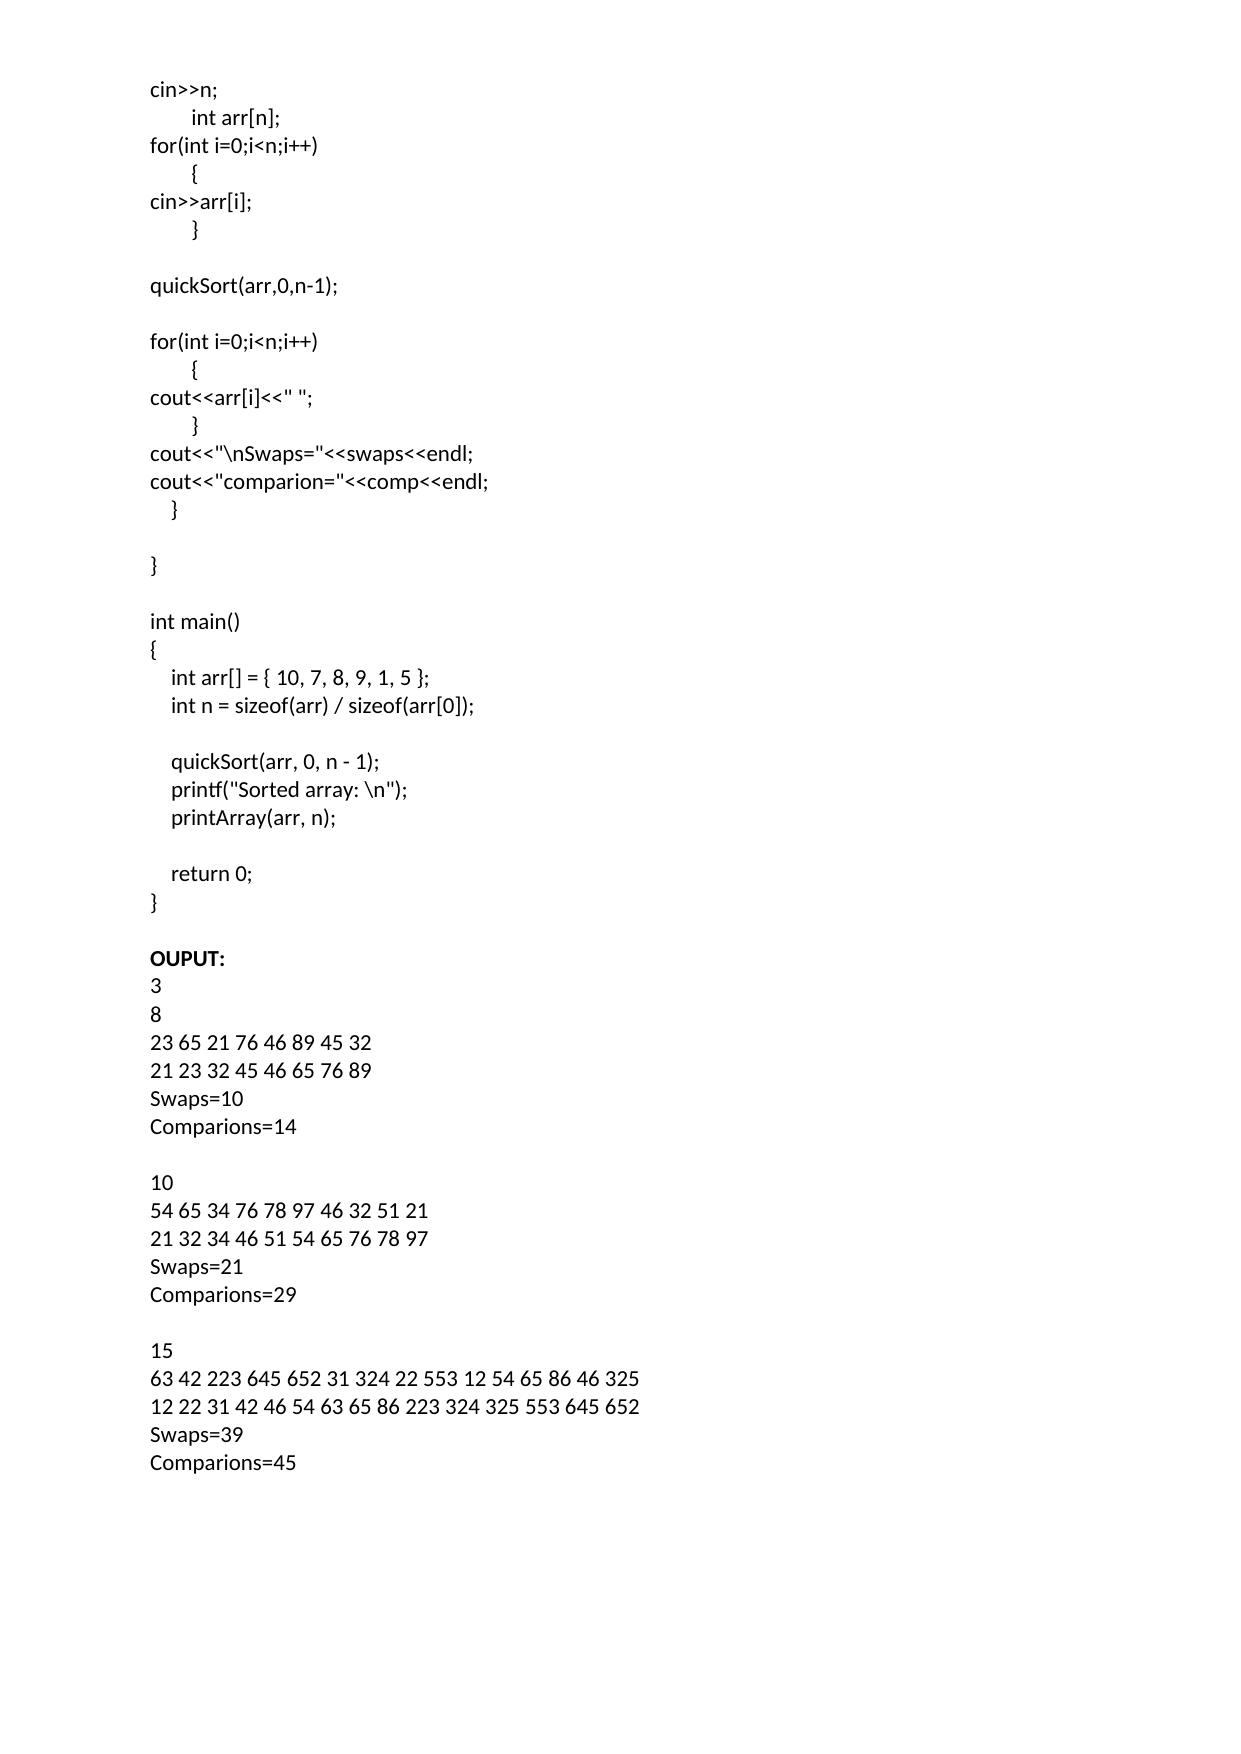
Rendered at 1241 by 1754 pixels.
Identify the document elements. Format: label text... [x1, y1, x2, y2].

text quickSort(arr,0,n-1); [150, 271, 1090, 299]
text printf("Sorted array: \n"); [150, 776, 1090, 803]
text cout<<arr[i]<<" "; [150, 383, 1090, 411]
text } [150, 888, 1090, 916]
text int main() [150, 607, 1090, 635]
text int arr[] = { 10, 7, 8, 9, 1, 5 }; [150, 663, 1090, 691]
text } [150, 411, 1090, 439]
text cin>>arr[i]; [150, 187, 1090, 215]
text cin>>n; [150, 75, 1090, 103]
text 23 65 21 76 46 89 45 32 [150, 1028, 1090, 1056]
text return 0; [150, 859, 1090, 888]
text 21 32 34 46 51 54 65 76 78 97 [150, 1224, 1090, 1252]
text Swaps=10 [150, 1084, 1090, 1112]
text } [150, 551, 1090, 579]
text quickSort(arr, 0, n - 1); [150, 747, 1090, 776]
text cout<<"comparion="<<comp<<endl; [150, 467, 1090, 495]
text { [150, 355, 1090, 383]
text { [150, 159, 1090, 187]
text int n = sizeof(arr) / sizeof(arr[0]); [150, 691, 1090, 719]
text Comparions=45 [150, 1448, 1090, 1476]
text cout<<"\nSwaps="<<swaps<<endl; [150, 439, 1090, 467]
text Comparions=14 [150, 1112, 1090, 1140]
text Comparions=29 [150, 1280, 1090, 1308]
text } [150, 495, 1090, 523]
text 10 [150, 1168, 1090, 1196]
text 21 23 32 45 46 65 76 89 [150, 1056, 1090, 1084]
text OUPUT: [150, 944, 1090, 972]
text 15 [150, 1336, 1090, 1364]
text Swaps=21 [150, 1252, 1090, 1280]
text for(int i=0;i<n;i++) [150, 327, 1090, 355]
text printArray(arr, n); [150, 803, 1090, 832]
text 63 42 223 645 652 31 324 22 553 12 54 65 86 46 325 [150, 1364, 1090, 1392]
text } [150, 215, 1090, 243]
text 54 65 34 76 78 97 46 32 51 21 [150, 1196, 1090, 1224]
text Swaps=39 [150, 1420, 1090, 1448]
text { [150, 635, 1090, 663]
text for(int i=0;i<n;i++) [150, 131, 1090, 159]
text 12 22 31 42 46 54 63 65 86 223 324 325 553 645 652 [150, 1392, 1090, 1420]
text 3 [150, 972, 1090, 1000]
text 8 [150, 1000, 1090, 1028]
text int arr[n]; [150, 103, 1090, 131]
